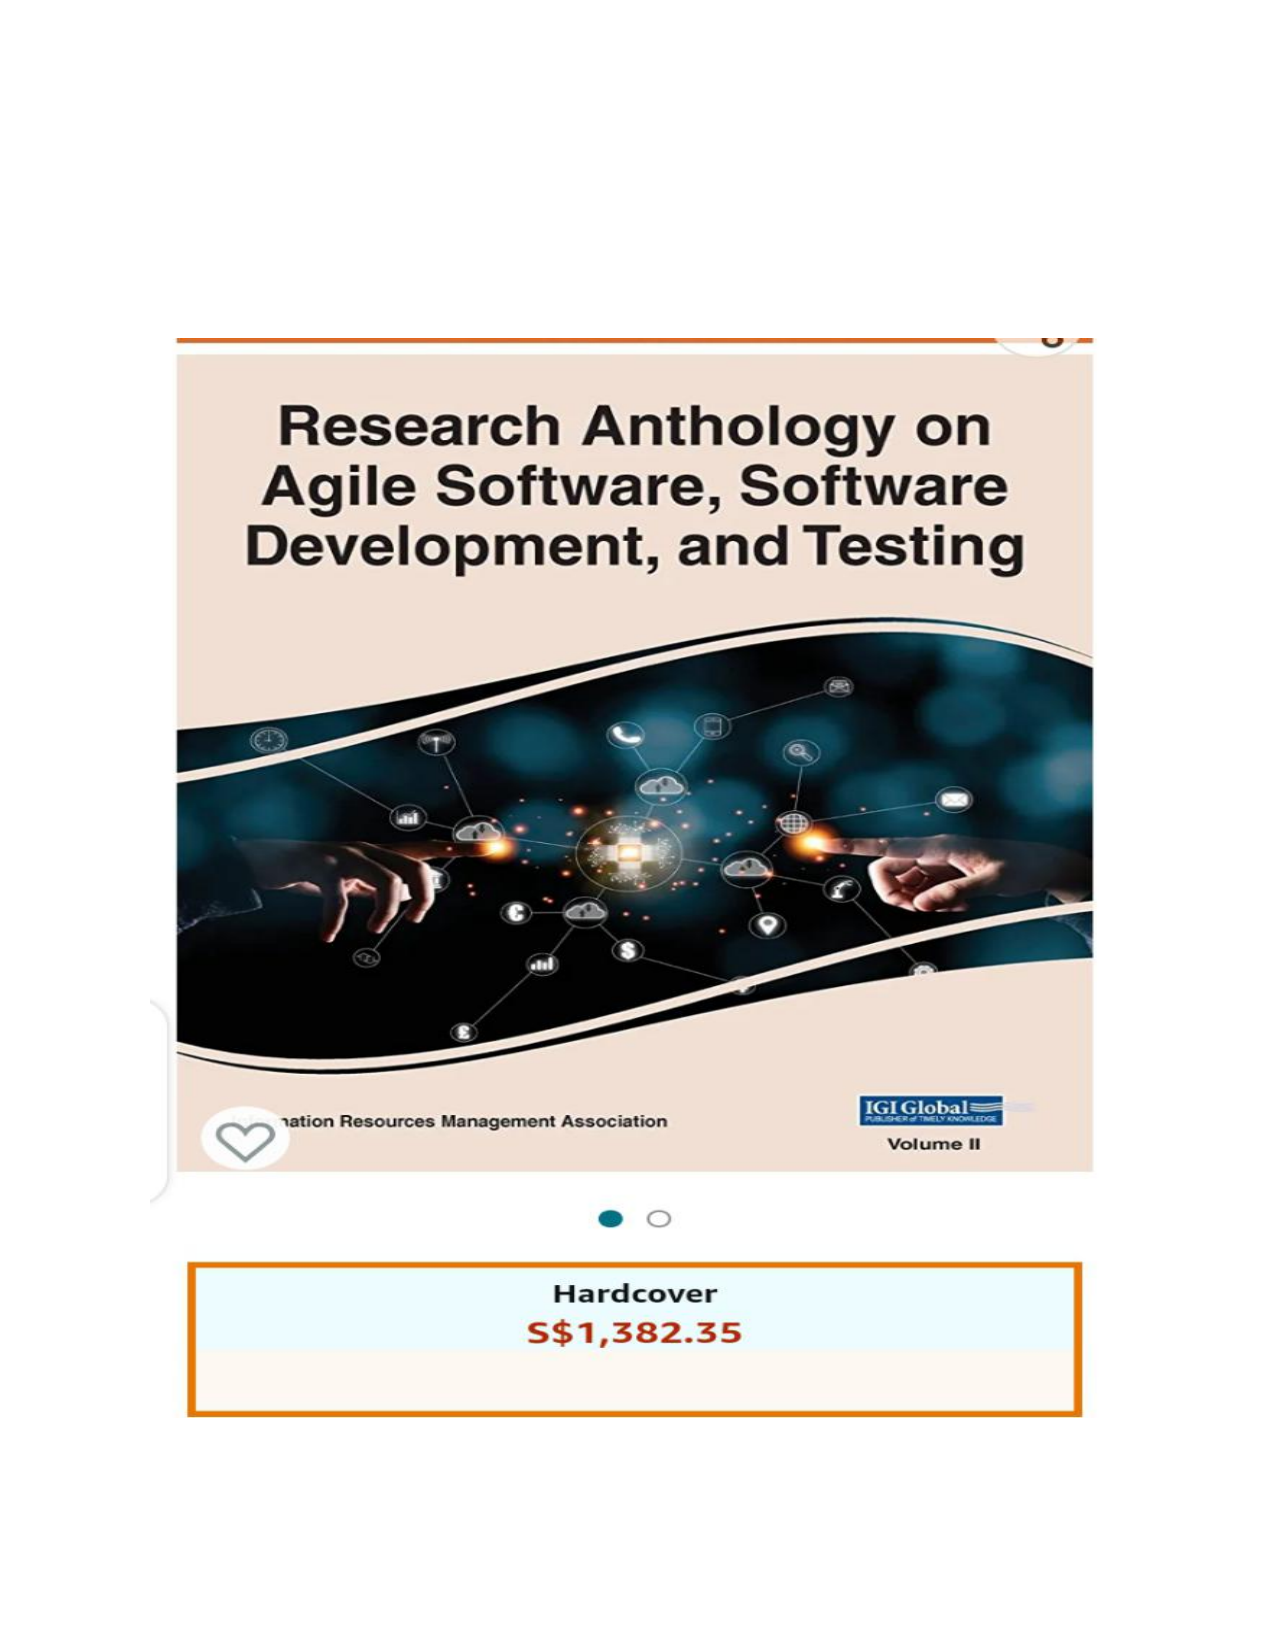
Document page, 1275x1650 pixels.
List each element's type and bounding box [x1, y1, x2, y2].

picture [150, 338, 1120, 1418]
